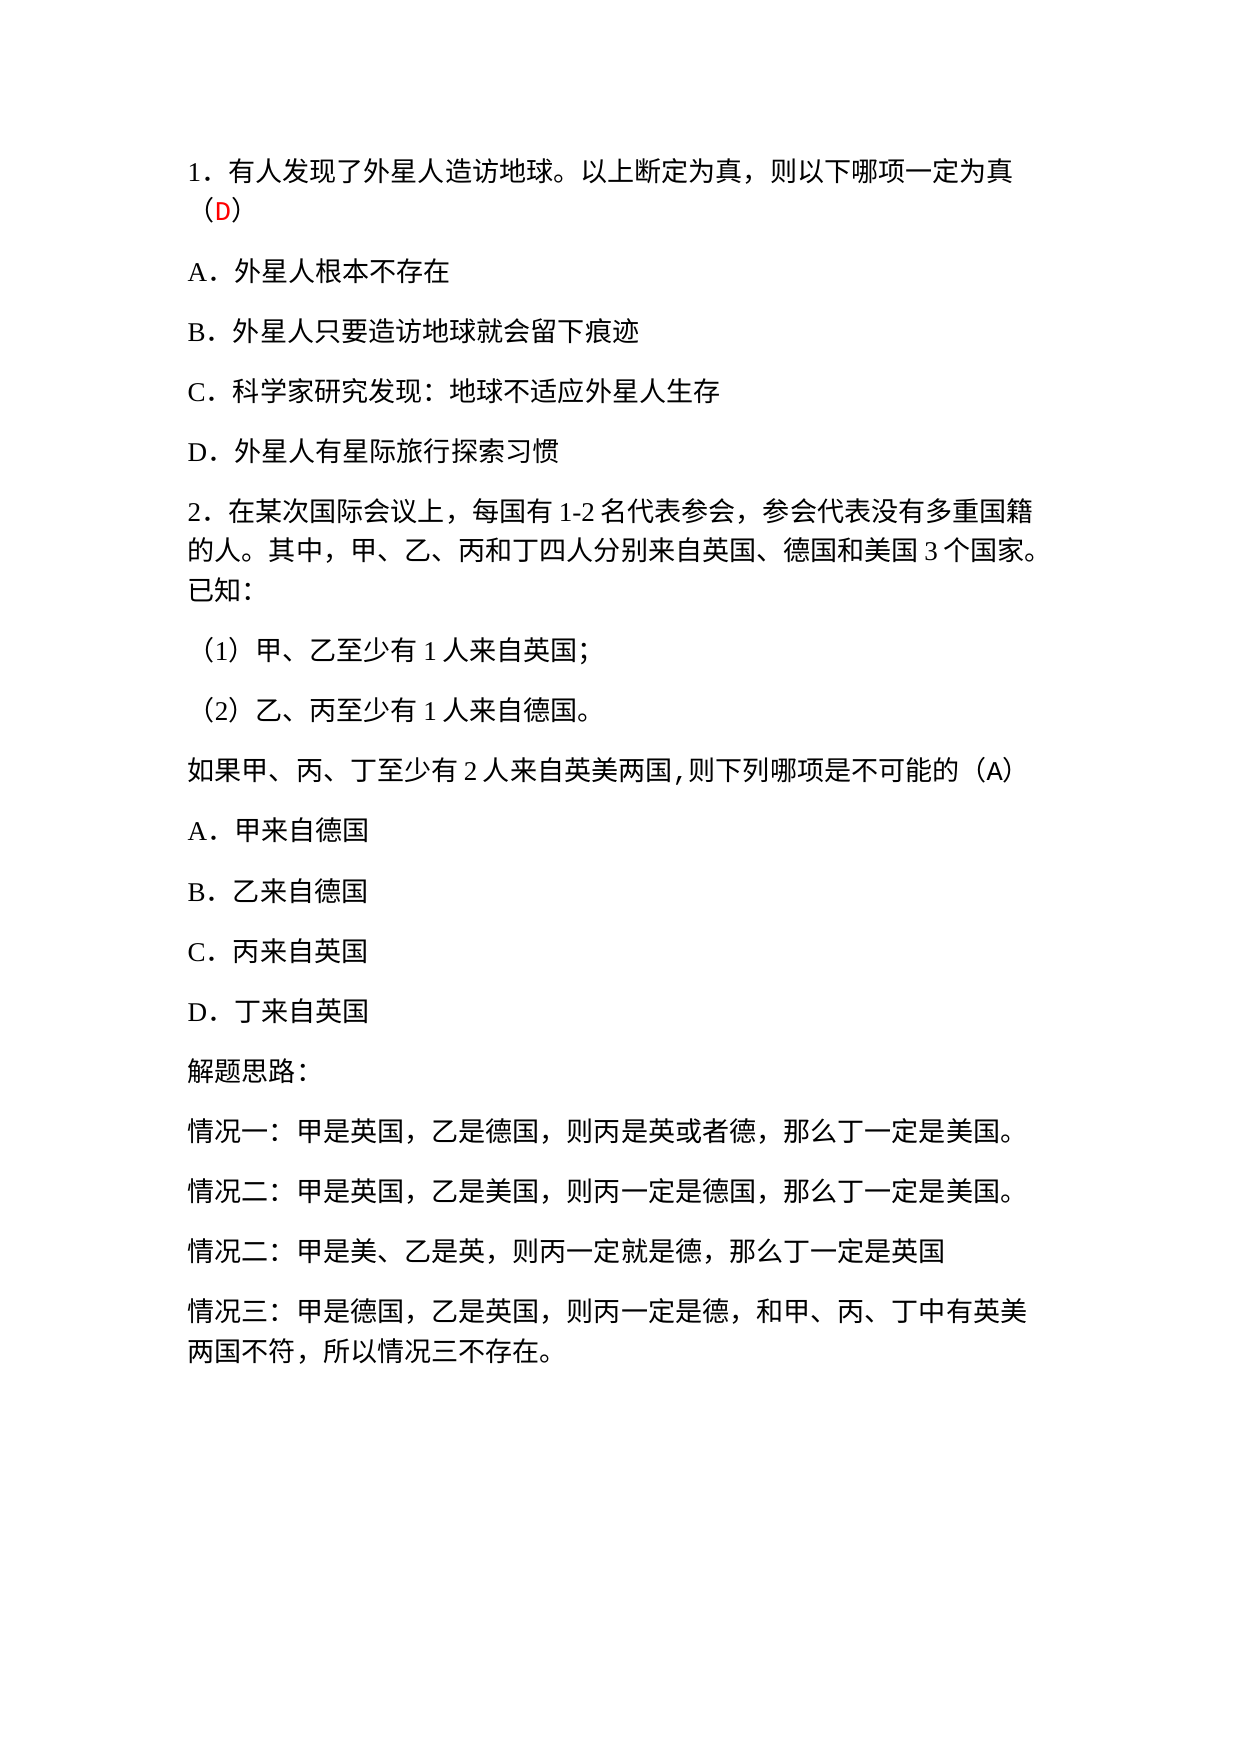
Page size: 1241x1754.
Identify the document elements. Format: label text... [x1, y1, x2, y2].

text A．外星人根本不存在 [187, 250, 1053, 289]
text （2）乙、丙至少有1人来自德国。 [187, 689, 1053, 728]
text D．丁来自英国 [187, 990, 1053, 1029]
text 1．有人发现了外星人造访地球。以上断定为真，则以下哪项一定为真（D） [187, 150, 1053, 229]
text C．丙来自英国 [187, 929, 1053, 969]
text 情况三：甲是德国，乙是英国，则丙一定是德，和甲、丙、丁中有英美两国不符，所以情况三不存在。 [187, 1290, 1053, 1369]
text 2．在某次国际会议上，每国有1-2名代表参会，参会代表没有多重国籍的人。其中，甲、乙、丙和丁四人分别来自英国、德国和美国3个国家。已知： [187, 490, 1053, 608]
text 情况二：甲是英国，乙是美国，则丙一定是德国，那么丁一定是美国。 [187, 1170, 1053, 1209]
text 情况一：甲是英国，乙是德国，则丙是英或者德，那么丁一定是美国。 [187, 1110, 1053, 1149]
text A．甲来自德国 [187, 809, 1053, 849]
text 如果甲、丙、丁至少有2人来自英美两国,则下列哪项是不可能的（A） [187, 749, 1053, 788]
text （1）甲、乙至少有1人来自英国； [187, 629, 1053, 668]
text B．乙来自德国 [187, 869, 1053, 909]
text 解题思路： [187, 1050, 1053, 1089]
text 情况二：甲是美、乙是英，则丙一定就是德，那么丁一定是英国 [187, 1230, 1053, 1269]
text C．科学家研究发现：地球不适应外星人生存 [187, 370, 1053, 409]
text B．外星人只要造访地球就会留下痕迹 [187, 310, 1053, 349]
text D．外星人有星际旅行探索习惯 [187, 430, 1053, 469]
